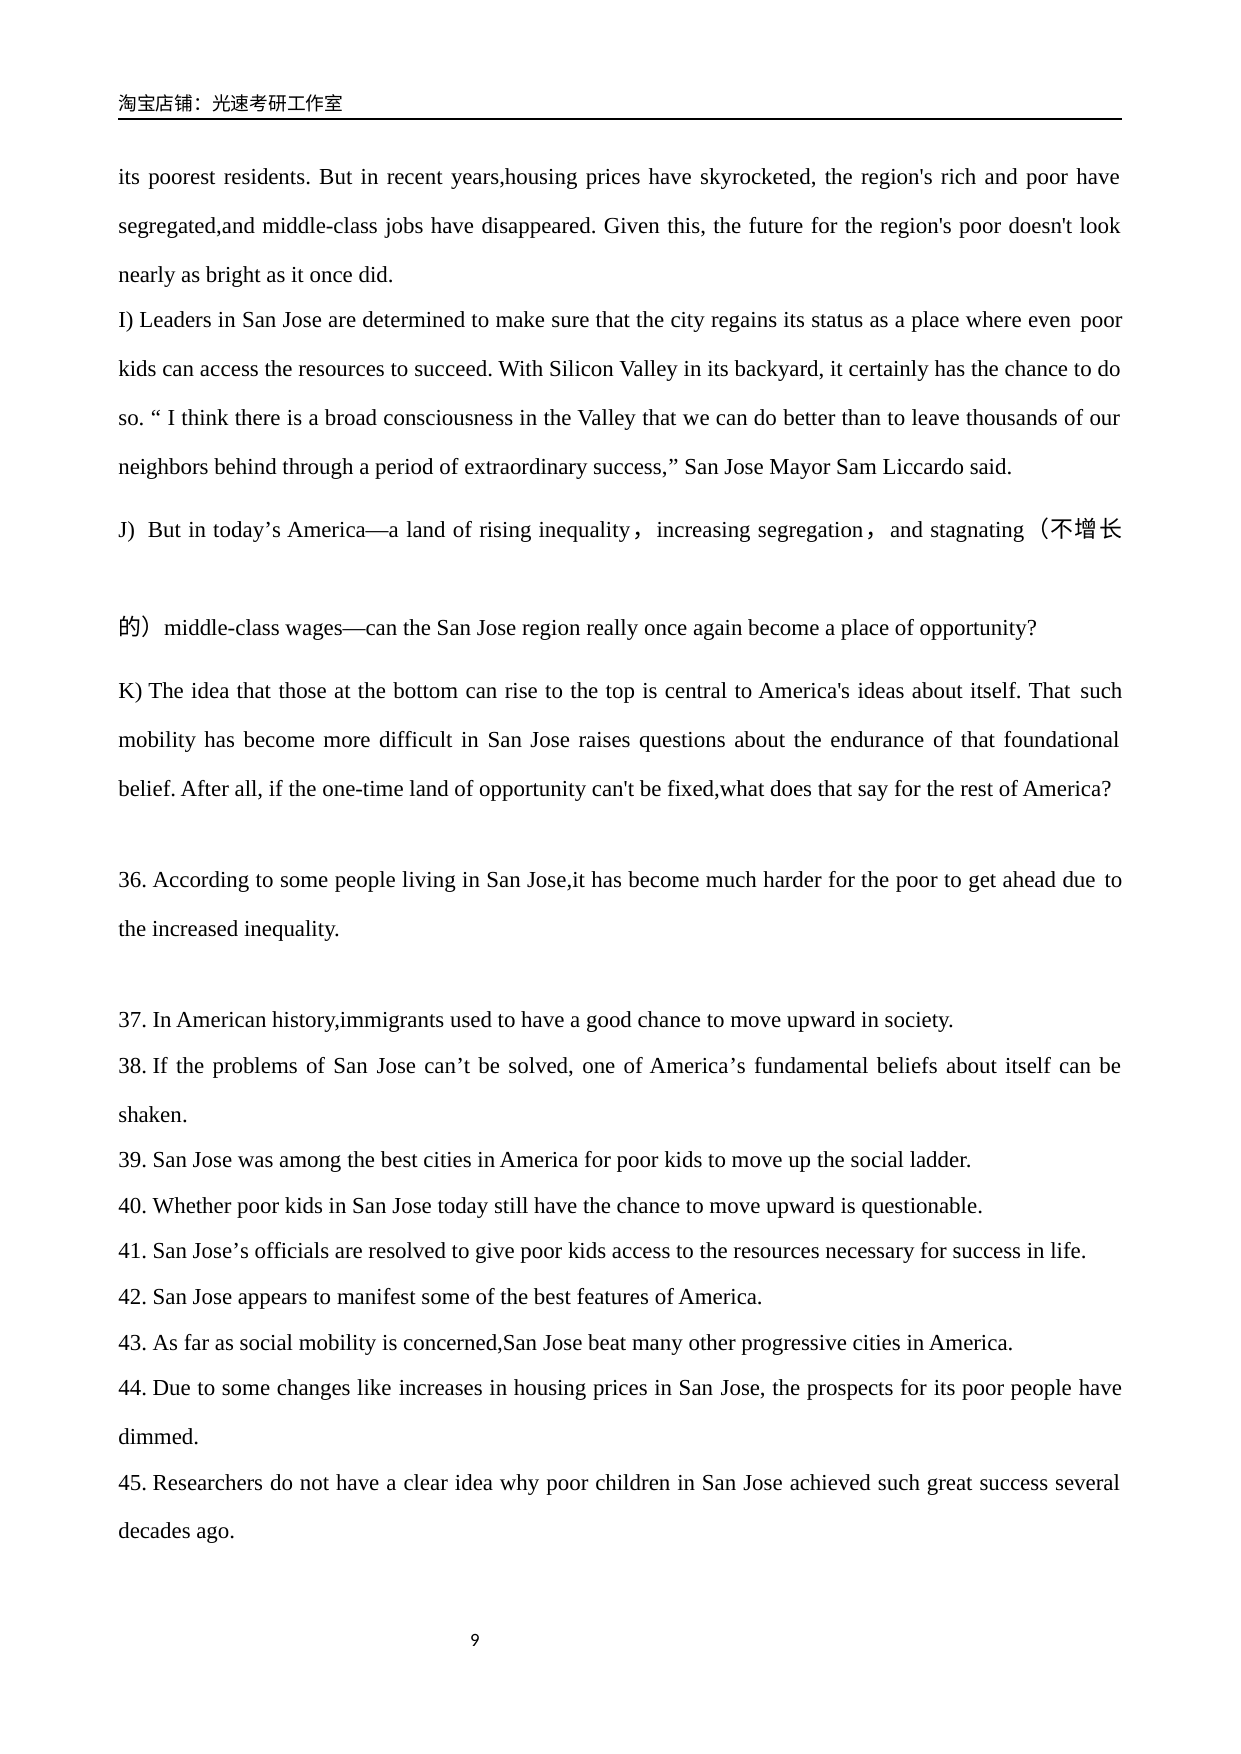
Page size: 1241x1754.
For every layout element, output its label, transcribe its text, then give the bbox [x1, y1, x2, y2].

list San Jose was among the best cities in America for poor kids to move up the social ladder. [118, 1143, 1122, 1176]
list In American history,immigrants used to have a good chance to move upward in society. [118, 1003, 1122, 1036]
list If the problems of San Jose can’t be solved, one of America’s fundamental beliefs about itself can be shaken. [118, 1049, 1122, 1130]
list Researchers do not have a clear idea why poor children in San Jose achieved such great success several decades ago. [118, 1466, 1122, 1547]
list As far as social mobility is concerned,San Jose beat many other progressive cities in America. [118, 1326, 1122, 1358]
list Due to some changes like increases in housing prices in San Jose, the prospects for its poor people have dimmed. [118, 1371, 1122, 1453]
list Whether poor kids in San Jose today still have the chance to move upward is questionable. [118, 1189, 1122, 1221]
list San Jose’s officials are resolved to give poor kids access to the resources necessary for success in life. [118, 1234, 1122, 1267]
list According to some people living in San Jose,it has become much harder for the poor to get ahead due to the increased inequality. [118, 863, 1122, 944]
list Leaders in San Jose are determined to make sure that the city regains its status as a place where even poor kids can access the resources to succeed. With Silicon Valley in its backyard, it certainly has the chance to do so. “ I think there is a broad consciousness in the Valley that we can do better than to leave thousands of our neighbors behind through a period of extraordinary success,” San Jose Mayor Sam Liccardo said. [118, 303, 1122, 482]
list San Jose appears to manifest some of the best features of America. [118, 1280, 1122, 1313]
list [118, 160, 1122, 290]
list The idea that those at the bottom can rise to the top is central to America's ideas about itself. That such mobility has become more difficult in San Jose raises questions about the endurance of that foundational belief. After all, if the one-time land of opportunity can't be fixed,what does that say for the rest of America? [118, 674, 1122, 804]
list But in today’s America—a land of rising inequality，increasing segregation，and stagnating（不增长的）middle-class wages—can the San Jose region really once again become a place of opportunity? [118, 495, 1122, 658]
